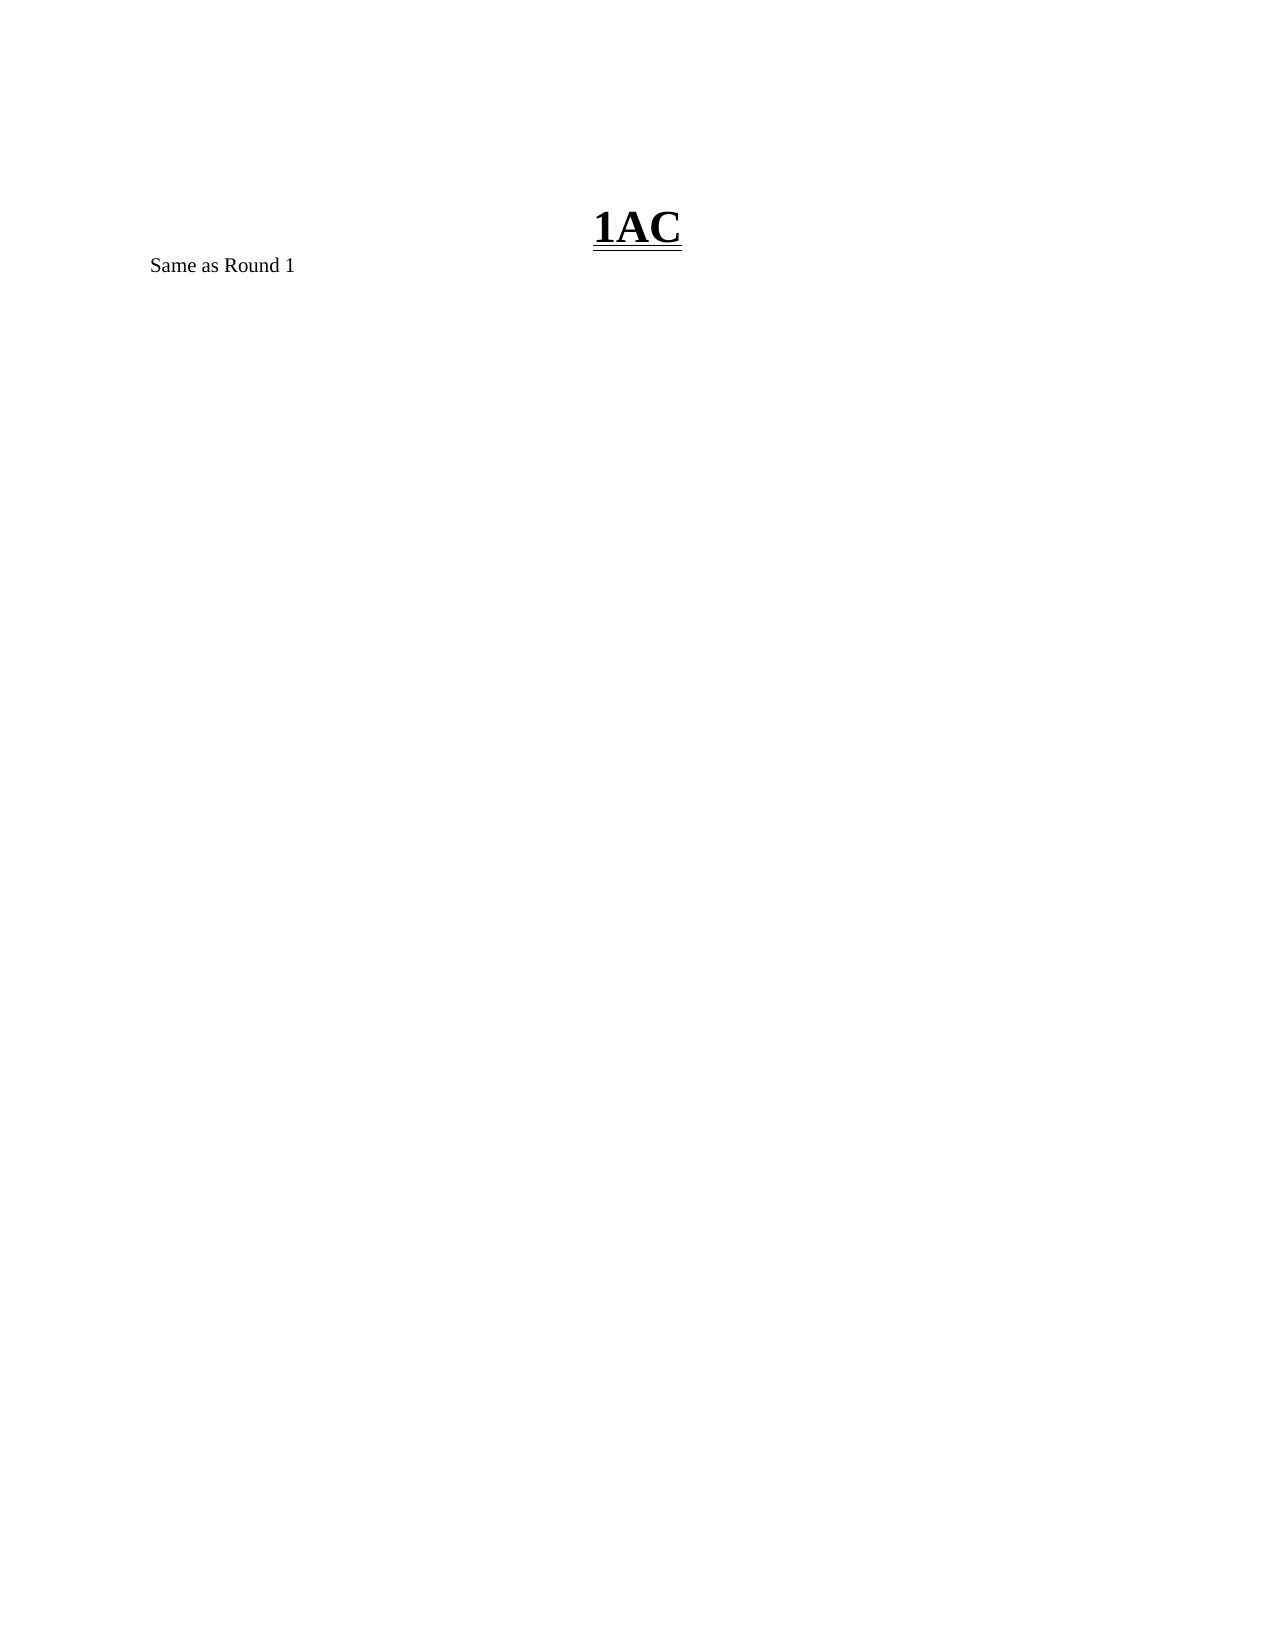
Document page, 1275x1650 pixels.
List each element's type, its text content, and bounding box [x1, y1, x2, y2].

text Same as Round 1 [150, 253, 1125, 277]
subtitle 1AC [150, 200, 1125, 253]
